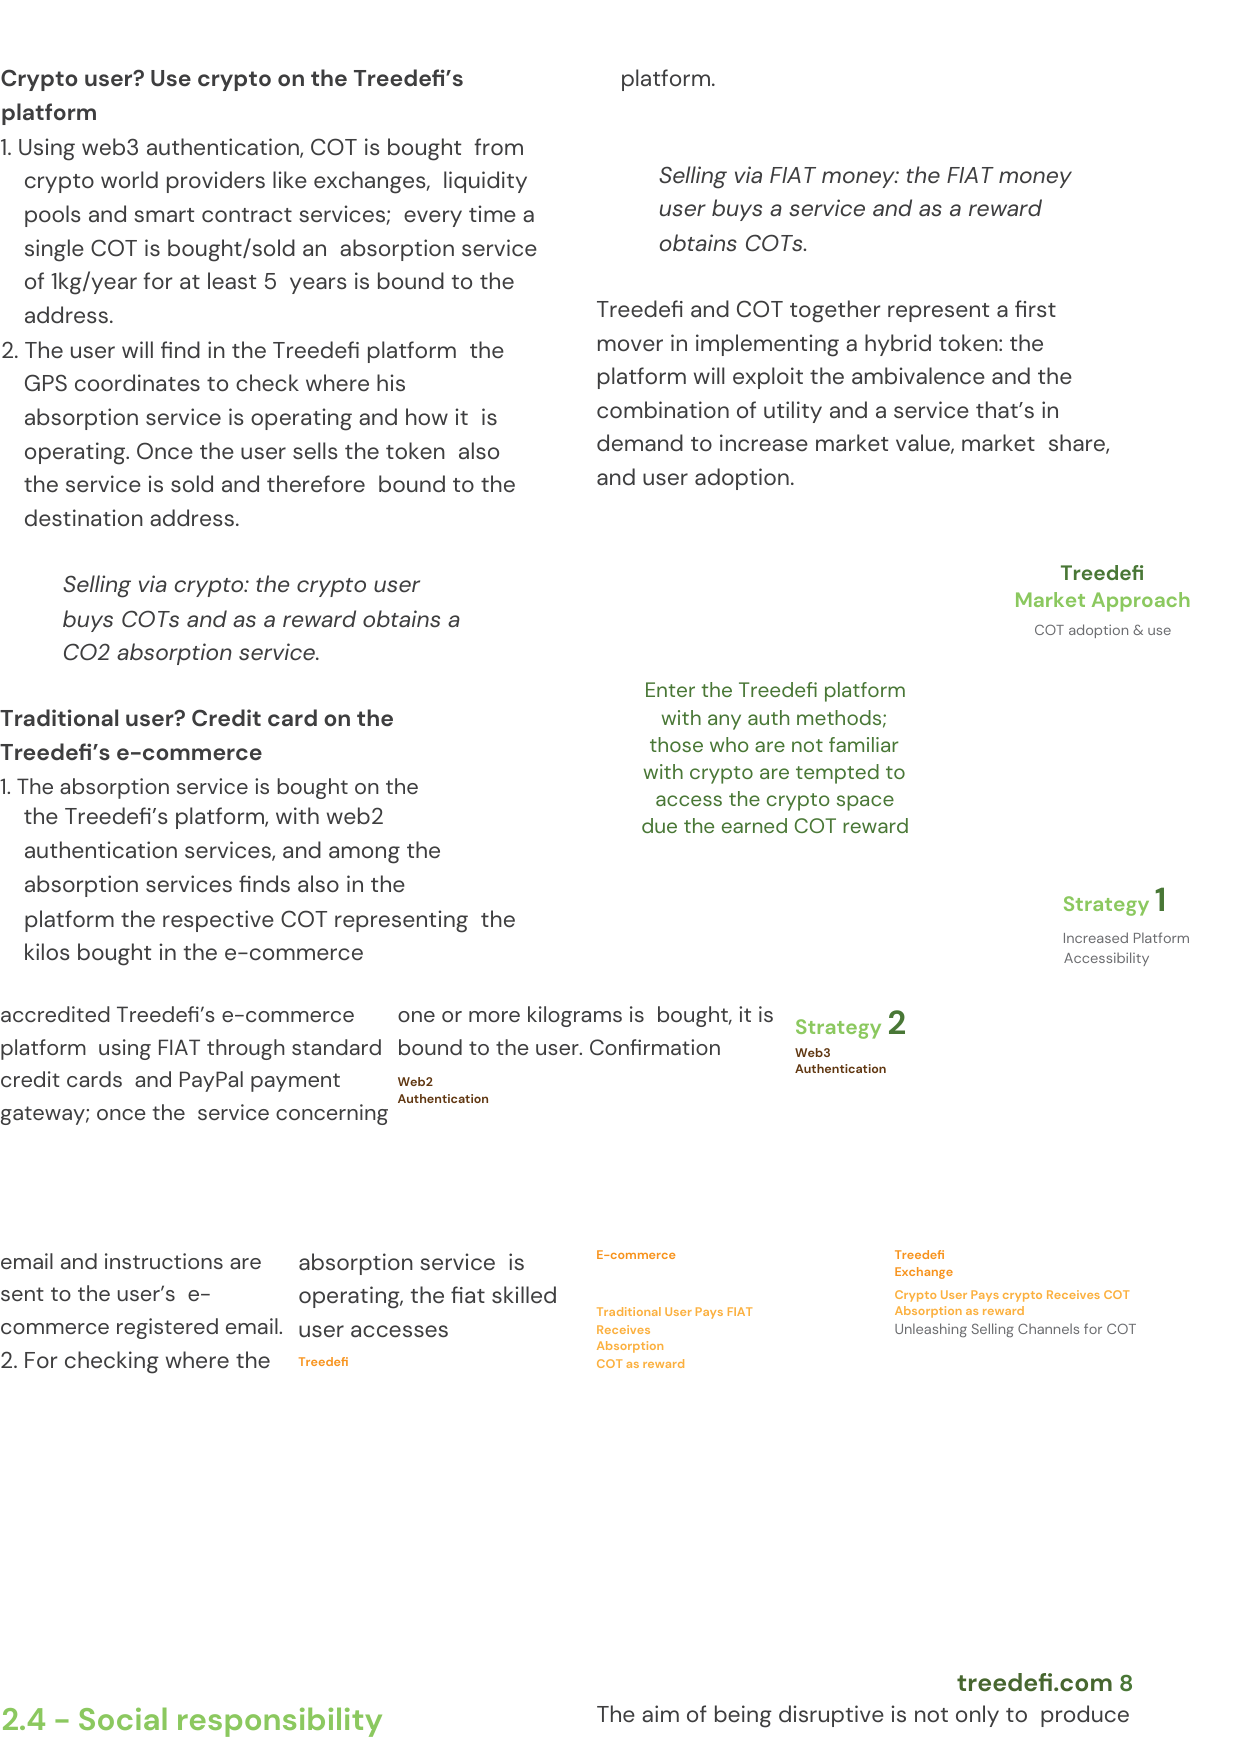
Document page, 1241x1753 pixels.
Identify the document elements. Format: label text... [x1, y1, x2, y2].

text Enter the Treedefi platform [644, 677, 1193, 704]
text Traditional User Pays FIAT [596, 1303, 894, 1320]
text Web2 [397, 1074, 795, 1091]
text Authentication [795, 1061, 1193, 1077]
text Traditional user? Credit card on the Treedefi’s e-commerce [0, 704, 456, 768]
text Strategy 2 [795, 1001, 1193, 1044]
text with any auth methods; [661, 704, 1193, 731]
text buys COTs and as a reward obtains a CO2 absorption service. [62, 604, 487, 668]
text Crypto user? Use crypto on the Treedefi’s platform [0, 64, 517, 127]
text 2.4 - Social responsibility [1, 1699, 596, 1740]
text Accessibility [596, 949, 1149, 968]
text 2. For checking where the absorption service is operating, the fiat skilled user accesses [0, 1346, 298, 1376]
text access the crypto space [655, 786, 1193, 813]
text Selling via crypto: the crypto user [63, 570, 596, 600]
text Strategy 1 [596, 878, 1166, 922]
text platform the respective COT representing the kilos bought in the e-commerce [23, 904, 522, 968]
text obtains COTs. [659, 229, 1193, 259]
text with crypto are tempted to [643, 758, 1193, 786]
text 2. The user will find in the Treedefi platform the GPS coordinates to check where his absorption service is operating and how it is operating. Once the user sells the token also the service is sold and therefore bound to the destination address. [1, 336, 526, 533]
text Treedefi [596, 559, 1144, 587]
text Crypto User Pays crypto Receives COT Absorption as reward [894, 1287, 1193, 1320]
text Exchange [894, 1264, 1193, 1280]
text COT as reward [596, 1356, 894, 1373]
text treedefi.com 8 [0, 1667, 1133, 1699]
text Receives [596, 1322, 894, 1338]
text Authentication [397, 1091, 795, 1107]
text Treedefi and COT together represent a first mover in implementing a hybrid token: the platform will exploit the ambivalence and the combination of utility and a service that’s in demand to increase market value, market share, and user adoption. [596, 294, 1128, 493]
text Increased Platform [596, 929, 1190, 948]
text 1. The absorption service is bought on the [0, 773, 596, 801]
text COT adoption & use [596, 621, 1171, 640]
text those who are not familiar [649, 731, 1193, 758]
text Market Approach [596, 587, 1191, 614]
text accredited Treedefi’s e-commerce platform using FIAT through standard credit cards and PayPal payment gateway; once the service concerning one or more kilograms is bought, it is bound to the user. Confirmation [0, 1001, 795, 1127]
text the Treedefi’s platform, with web2 [23, 801, 596, 831]
text Selling via FIAT money: the FIAT money user buys a service and as a reward [658, 160, 1125, 224]
text Treedefi [298, 1354, 596, 1370]
text Treedefi [894, 1247, 1193, 1264]
text platform. [620, 64, 1193, 93]
text Web3 [795, 1044, 1193, 1061]
text 1. Using web3 authentication, COT is bought from crypto world providers like exchanges, liquidity pools and smart contract services; every time a single COT is bought/sold an absorption service of 1kg/year for at least 5 years is bound to the address. [0, 132, 540, 330]
text due the earned COT reward [641, 813, 1193, 840]
text authentication services, and among the absorption services finds also in the [24, 836, 499, 899]
text Unleashing Selling Channels for COT [894, 1320, 1193, 1339]
text 2. For checking where the absorption service is operating, the fiat skilled user accesses [298, 1247, 596, 1344]
text E-commerce [596, 1247, 894, 1264]
text Absorption [596, 1338, 894, 1354]
text email and instructions are sent to the user’s e-commerce registered email. [0, 1247, 298, 1341]
